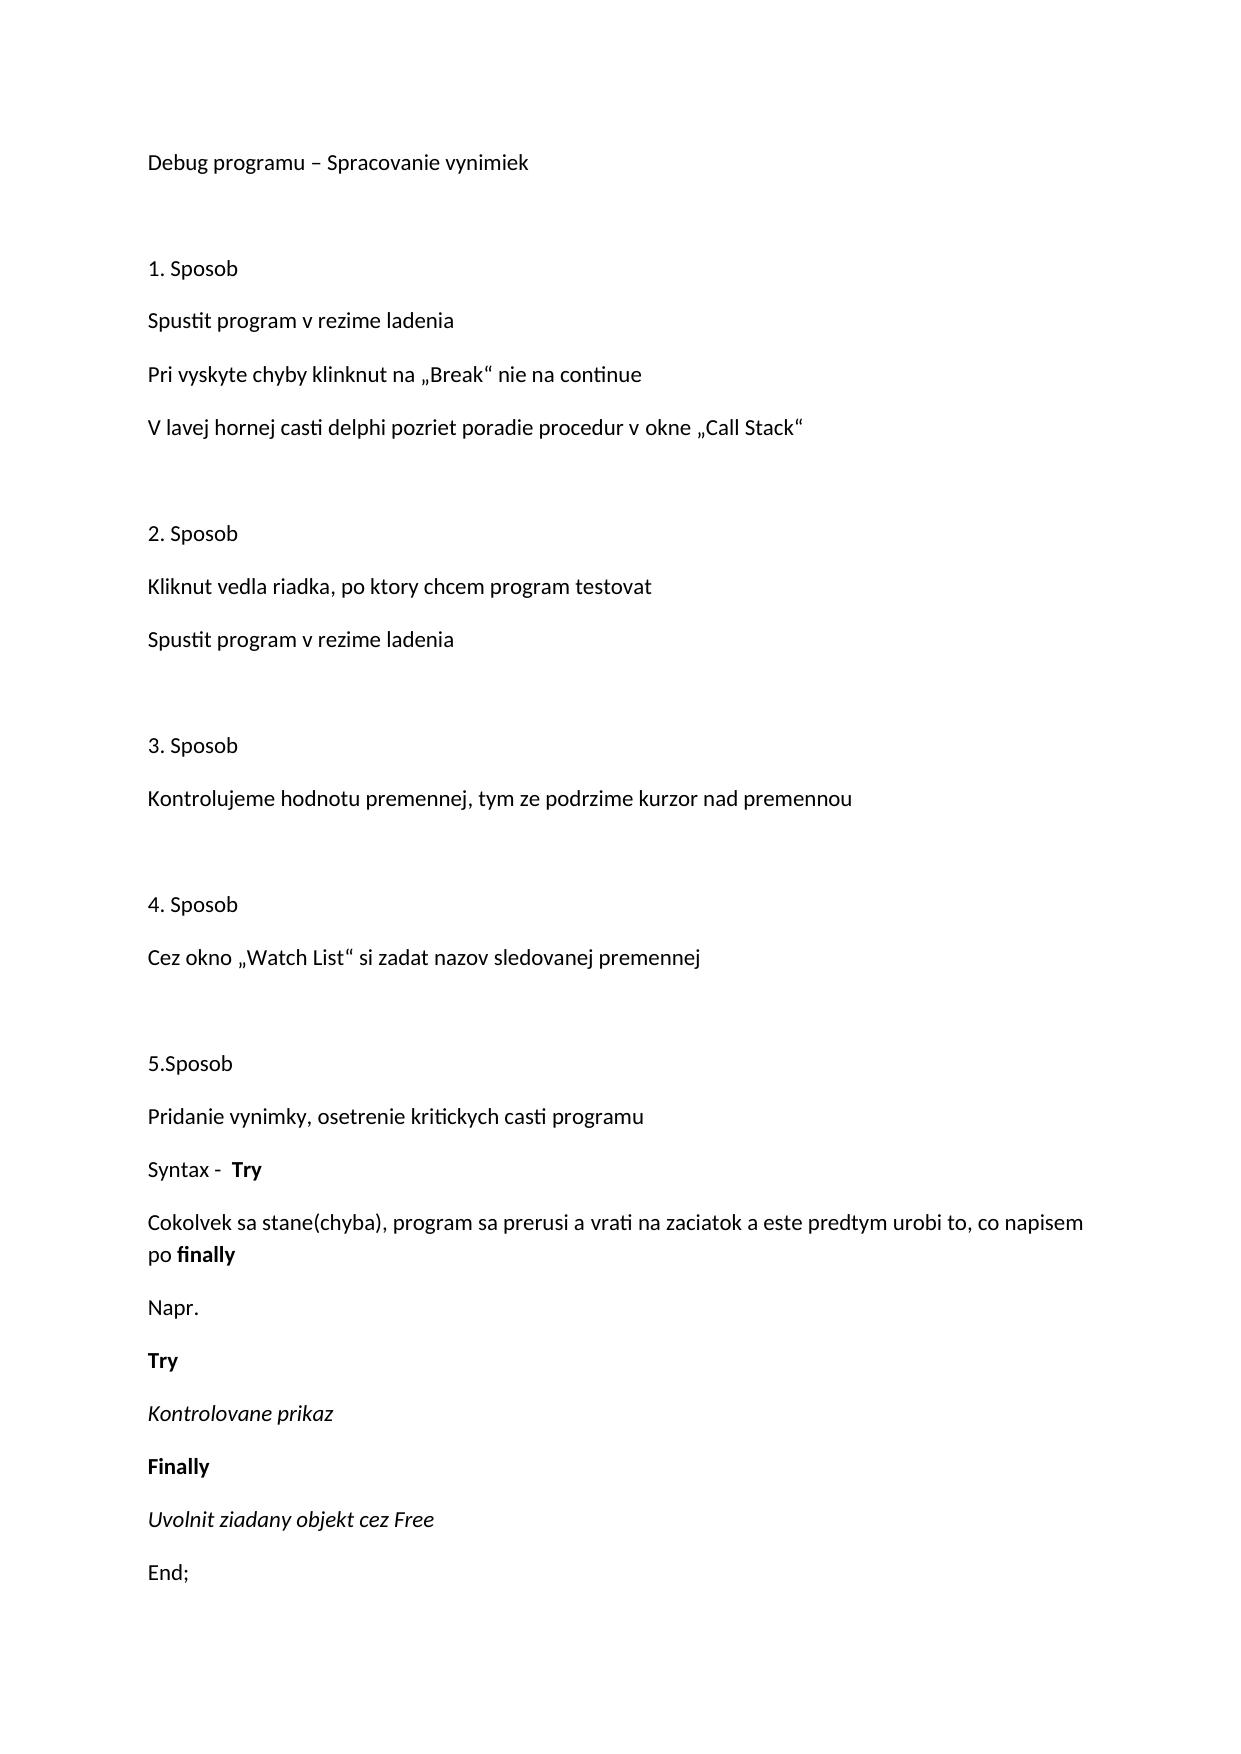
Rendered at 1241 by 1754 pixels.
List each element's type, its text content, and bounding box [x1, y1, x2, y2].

text Cez okno „Watch List“ si zadat nazov sledovanej premennej [148, 943, 1093, 971]
text Debug programu – Spracovanie vynimiek [148, 148, 1093, 176]
text Napr. [148, 1293, 1093, 1321]
text Kontrolovane prikaz [148, 1399, 1093, 1427]
text Pri vyskyte chyby klinknut na „Break“ nie na continue [148, 360, 1093, 388]
text 3. Sposob [148, 731, 1093, 759]
text Finally [148, 1452, 1093, 1480]
text End; [148, 1558, 1093, 1586]
text Spustit program v rezime ladenia [148, 625, 1093, 653]
text 2. Sposob [148, 519, 1093, 547]
text Kontrolujeme hodnotu premennej, tym ze podrzime kurzor nad premennou [148, 784, 1093, 812]
text Cokolvek sa stane(chyba), program sa prerusi a vrati na zaciatok a este predtym urobi to, co napisem po finally [148, 1208, 1093, 1268]
text Spustit program v rezime ladenia [148, 307, 1093, 335]
text Pridanie vynimky, osetrenie kritickych casti programu [148, 1102, 1093, 1130]
text Uvolnit ziadany objekt cez Free [148, 1505, 1093, 1533]
text Syntax - Try [148, 1155, 1093, 1183]
text Kliknut vedla riadka, po ktory chcem program testovat [148, 572, 1093, 600]
text 1. Sposob [148, 254, 1093, 282]
text 5.Sposob [148, 1049, 1093, 1077]
text 4. Sposob [148, 890, 1093, 918]
text Try [148, 1346, 1093, 1374]
text V lavej hornej casti delphi pozriet poradie procedur v okne „Call Stack“ [148, 413, 1093, 441]
